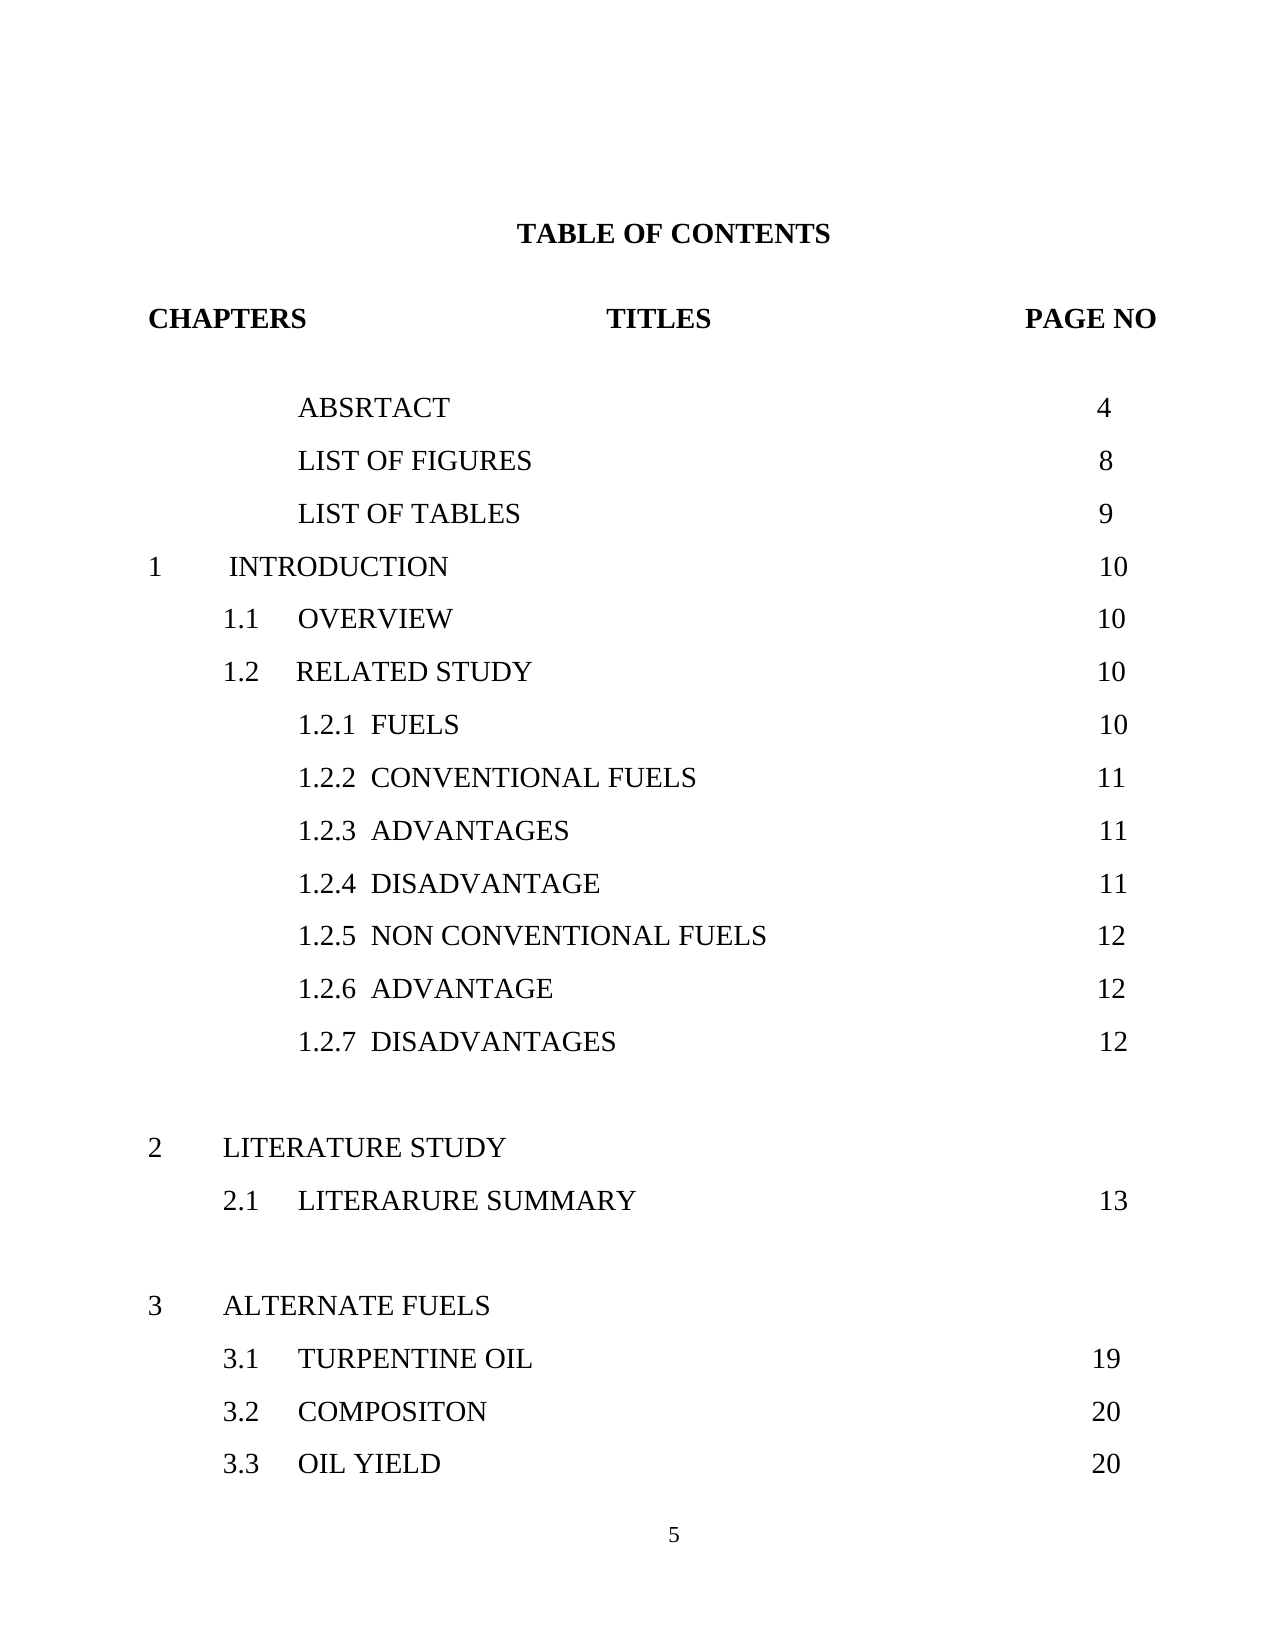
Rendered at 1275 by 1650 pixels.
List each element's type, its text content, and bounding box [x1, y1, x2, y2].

text 3 ALTERNATE FUELS [148, 1288, 1200, 1322]
subtitle TABLE OF CONTENTS [148, 216, 1200, 249]
text LIST OF TABLES 9 [223, 496, 1200, 529]
text 1.2.3 ADVANTAGES 11 [148, 813, 1200, 846]
text 2.1 LITERARURE SUMMARY 13 [148, 1183, 1200, 1216]
text 2 LITERATURE STUDY [148, 1130, 1200, 1163]
text 3.2 COMPOSITON 20 [223, 1394, 1200, 1427]
text 1.2 RELATED STUDY 10 [148, 654, 1200, 688]
text 1.2.6 ADVANTAGE 12 [148, 971, 1200, 1005]
text 1.2.4 DISADVANTAGE 11 [148, 866, 1200, 899]
text LIST OF FIGURES 8 [223, 443, 1200, 477]
text ABSRTACT 4 [223, 390, 1200, 424]
text 1.1 OVERVIEW 10 [148, 602, 1200, 635]
text 3.1 TURPENTINE OIL 19 [223, 1341, 1200, 1374]
text 1.2.1 FUELS 10 [223, 707, 1200, 741]
text 1 INTRODUCTION 10 [148, 549, 1200, 582]
subtitle CHAPTERS TITLES PAGE NO [148, 301, 1200, 334]
text 1.2.7 DISADVANTAGES 12 [148, 1024, 1200, 1058]
text 1.2.5 NON CONVENTIONAL FUELS 12 [148, 918, 1200, 952]
text 3.3 OIL YIELD 20 [223, 1447, 1200, 1480]
text 1.2.2 CONVENTIONAL FUELS 11 [223, 760, 1200, 794]
